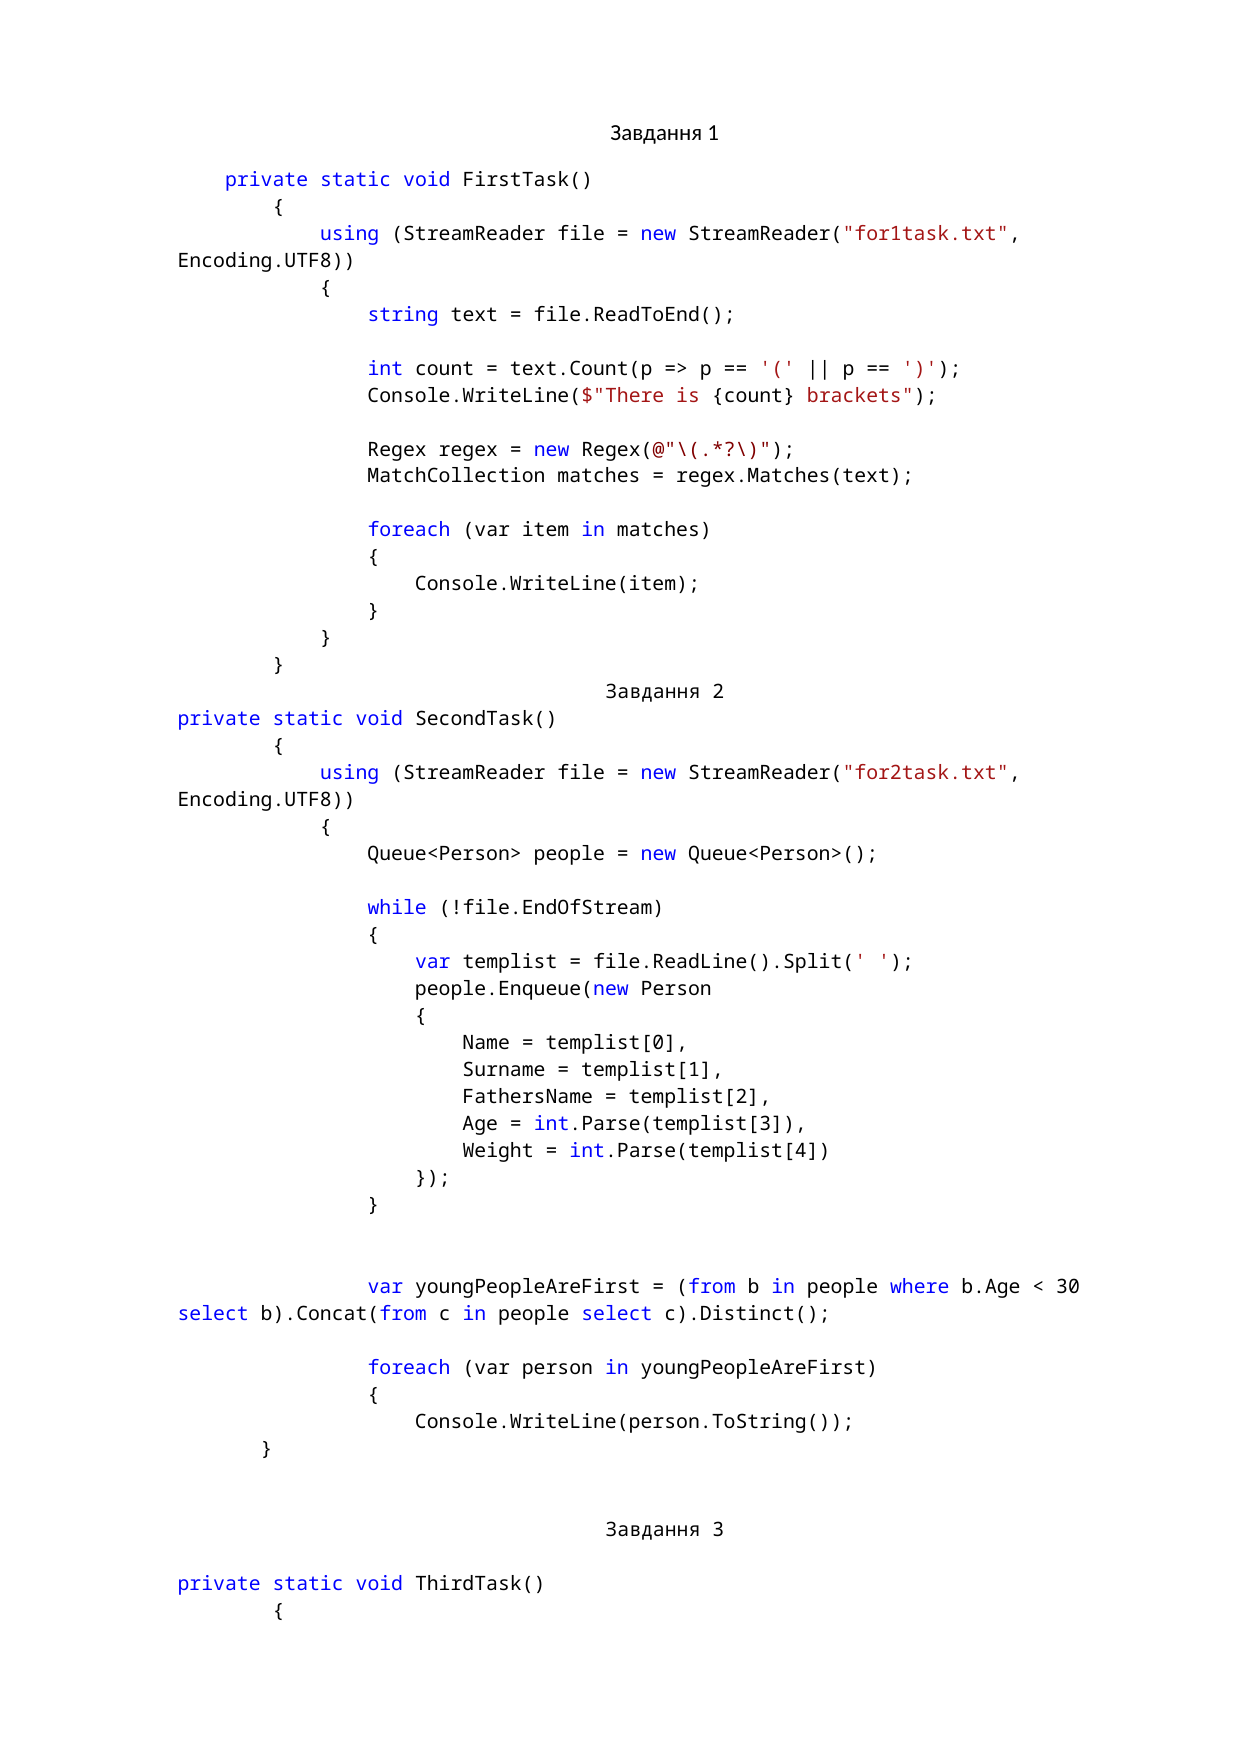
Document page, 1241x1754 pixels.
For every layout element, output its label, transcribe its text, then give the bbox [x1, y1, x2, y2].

text people.Enqueue(new Person [177, 974, 1152, 1001]
text Завдання 3 [177, 1515, 1152, 1542]
text Weight = int.Parse(templist[4]) [177, 1136, 1152, 1163]
text Regex regex = new Regex(@"\(.*?\)"); [177, 435, 1152, 462]
text { [177, 812, 1152, 839]
text Console.WriteLine($"There is {count} brackets"); [177, 381, 1152, 408]
text Name = templist[0], [177, 1028, 1152, 1055]
text } [177, 651, 1152, 678]
text { [177, 920, 1152, 947]
text private static void ThirdTask() [177, 1569, 1152, 1596]
text foreach (var person in youngPeopleAreFirst) [177, 1353, 1152, 1380]
text while (!file.EndOfStream) [177, 893, 1152, 920]
text Console.WriteLine(item); [177, 570, 1152, 597]
text Завдання 1 [177, 118, 1152, 146]
text private static void SecondTask() [177, 704, 1152, 732]
text } [177, 624, 1152, 651]
text MatchCollection matches = regex.Matches(text); [177, 462, 1152, 489]
text { [177, 192, 1152, 219]
text { [177, 543, 1152, 570]
text { [177, 1380, 1152, 1407]
text Завдання 2 [177, 678, 1152, 704]
text int count = text.Count(p => p == '(' || p == ')'); [177, 354, 1152, 381]
text { [177, 732, 1152, 758]
text string text = file.ReadToEnd(); [177, 300, 1152, 327]
text }); [177, 1163, 1152, 1190]
text using (StreamReader file = new StreamReader("for1task.txt", Encoding.UTF8)) [177, 219, 1152, 273]
text Console.WriteLine(person.ToString()); [177, 1407, 1152, 1434]
text { [177, 273, 1152, 300]
text var youngPeopleAreFirst = (from b in people where b.Age < 30 select b).Concat(from c in people select c).Distinct(); [177, 1272, 1152, 1326]
text Surname = templist[1], [177, 1055, 1152, 1082]
text } [177, 597, 1152, 624]
text var templist = file.ReadLine().Split(' '); [177, 947, 1152, 974]
text private static void FirstTask() [177, 165, 1152, 192]
text Queue<Person> people = new Queue<Person>(); [177, 839, 1152, 866]
text using (StreamReader file = new StreamReader("for2task.txt", Encoding.UTF8)) [177, 758, 1152, 812]
text Age = int.Parse(templist[3]), [177, 1109, 1152, 1136]
text } [177, 1434, 1152, 1461]
text } [177, 1190, 1152, 1217]
text { [177, 1596, 1152, 1623]
text foreach (var item in matches) [177, 516, 1152, 543]
text FathersName = templist[2], [177, 1082, 1152, 1109]
text { [177, 1001, 1152, 1028]
